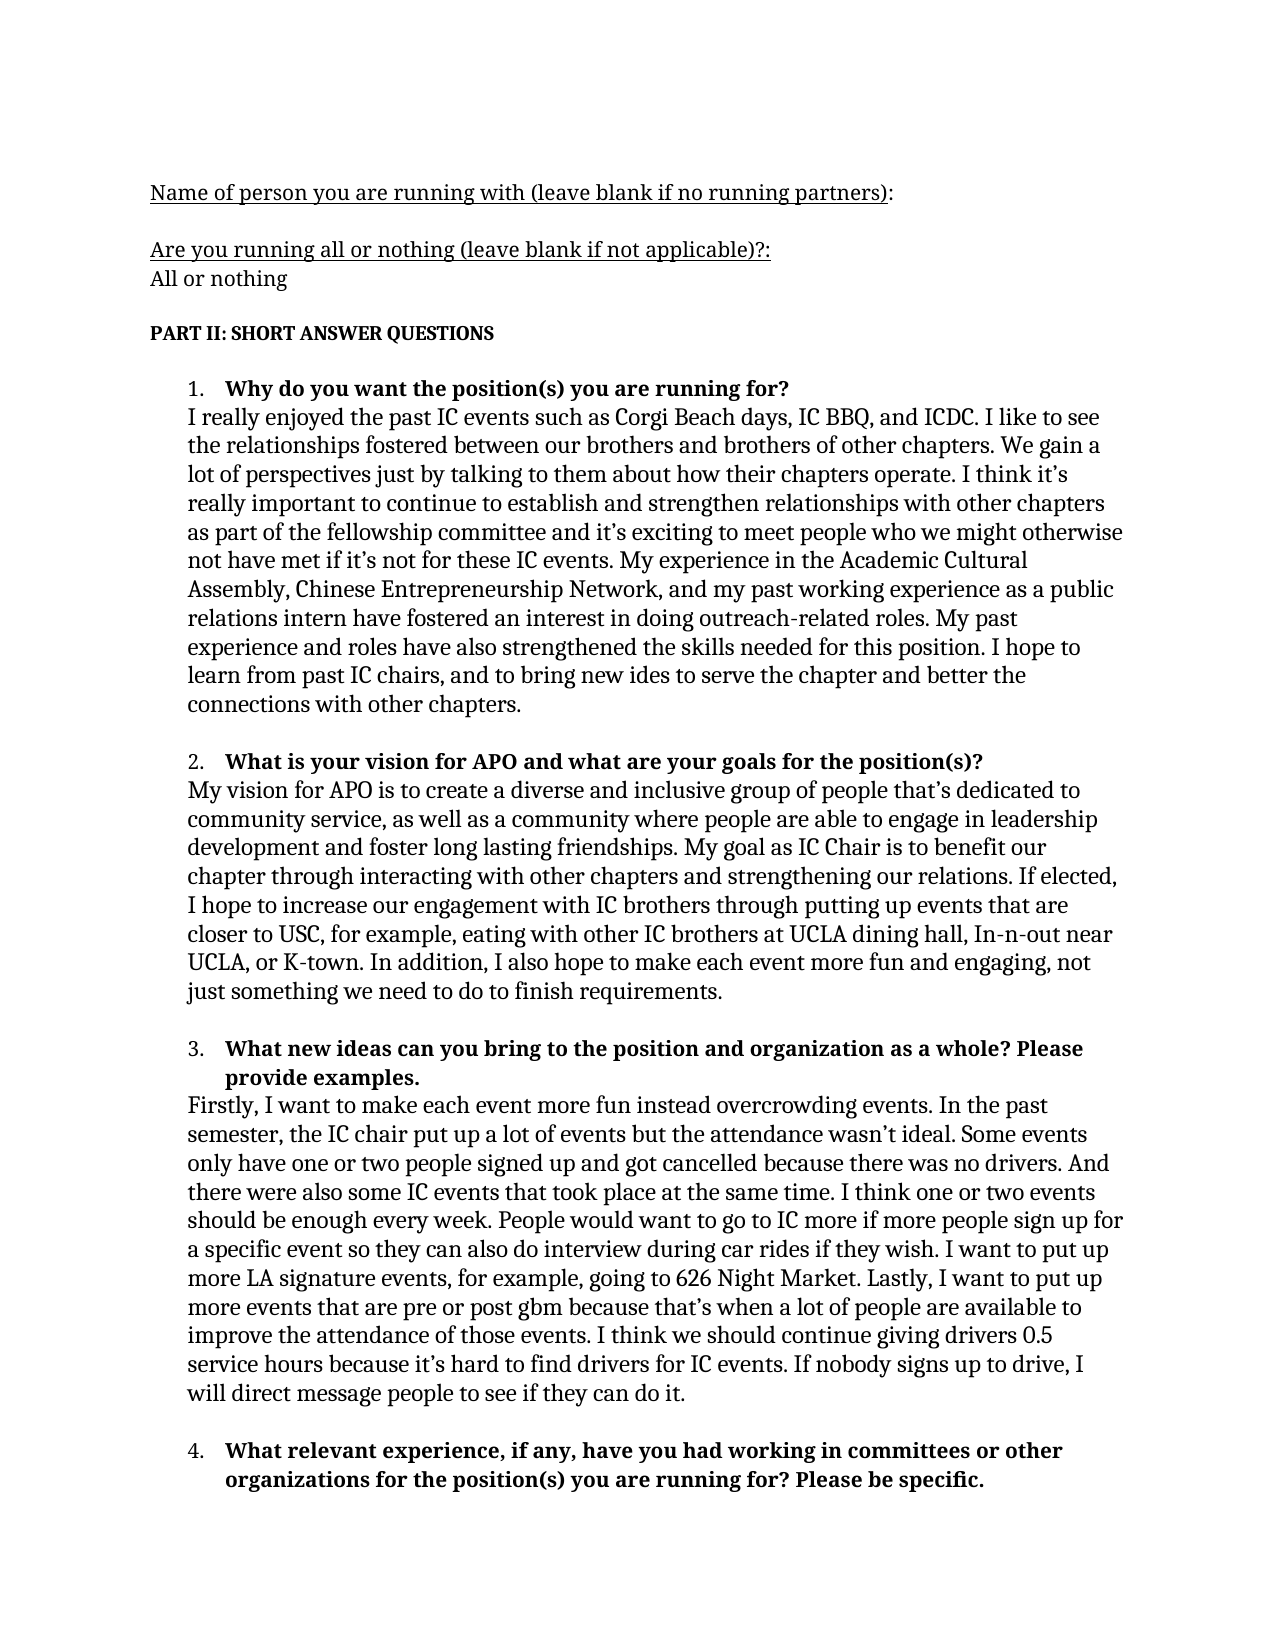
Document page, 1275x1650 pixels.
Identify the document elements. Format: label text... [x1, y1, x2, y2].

text Are you running all or nothing (leave blank if not applicable)?: [150, 236, 1125, 264]
list What new ideas can you bring to the position and organization as a whole? Please provide examples. [187, 1034, 1125, 1091]
list What is your vision for APO and what are your goals for the position(s)? [187, 747, 1125, 776]
text I really enjoyed the past IC events such as Corgi Beach days, IC BBQ, and ICDC. I like to see the relationships fostered between our brothers and brothers of other chapters. We gain a lot of perspectives just by talking to them about how their chapters operate. I think it’s really important to continue to establish and strengthen relationships with other chapters as part of the fellowship committee and it’s exciting to meet people who we might otherwise not have met if it’s not for these IC events. My experience in the Academic Cultural Assembly, Chinese Entrepreneurship Network, and my past working experience as a public relations intern have fostered an interest in doing outreach-related roles. My past experience and roles have also strengthened the skills needed for this position. I hope to learn from past IC chairs, and to bring new ides to serve the chapter and better the connections with other chapters. [187, 402, 1125, 719]
list What relevant experience, if any, have you had working in committees or other organizations for the position(s) you are running for? Please be specific. [187, 1436, 1125, 1493]
text All or nothing [150, 264, 1125, 292]
list Why do you want the position(s) you are running for? [187, 374, 1125, 402]
text PART II: SHORT ANSWER QUESTIONS [150, 321, 1125, 345]
text Firstly, I want to make each event more fun instead overcrowding events. In the past semester, the IC chair put up a lot of events but the attendance wasn’t ideal. Some events only have one or two people signed up and got cancelled because there was no drivers. And there were also some IC events that took place at the same time. I think one or two events should be enough every week. People would want to go to IC more if more people sign up for a specific event so they can also do interview during car rides if they wish. I want to put up more LA signature events, for example, going to 626 Night Market. Lastly, I want to put up more events that are pre or post gbm because that’s when a lot of people are available to improve the attendance of those events. I think we should continue giving drivers 0.5 service hours because it’s hard to find drivers for IC events. If nobody signs up to drive, I will direct message people to see if they can do it. [187, 1091, 1125, 1408]
text My vision for APO is to create a diverse and inclusive group of people that’s dedicated to community service, as well as a community where people are able to engage in leadership development and foster long lasting friendships. My goal as IC Chair is to benefit our chapter through interacting with other chapters and strengthening our relations. If elected, I hope to increase our engagement with IC brothers through putting up events that are closer to USC, for example, eating with other IC brothers at UCLA dining hall, In-n-out near UCLA, or K-town. In addition, I also hope to make each event more fun and engaging, not just something we need to do to finish requirements. [187, 776, 1125, 1006]
text Name of person you are running with (leave blank if no running partners): [150, 178, 1125, 207]
